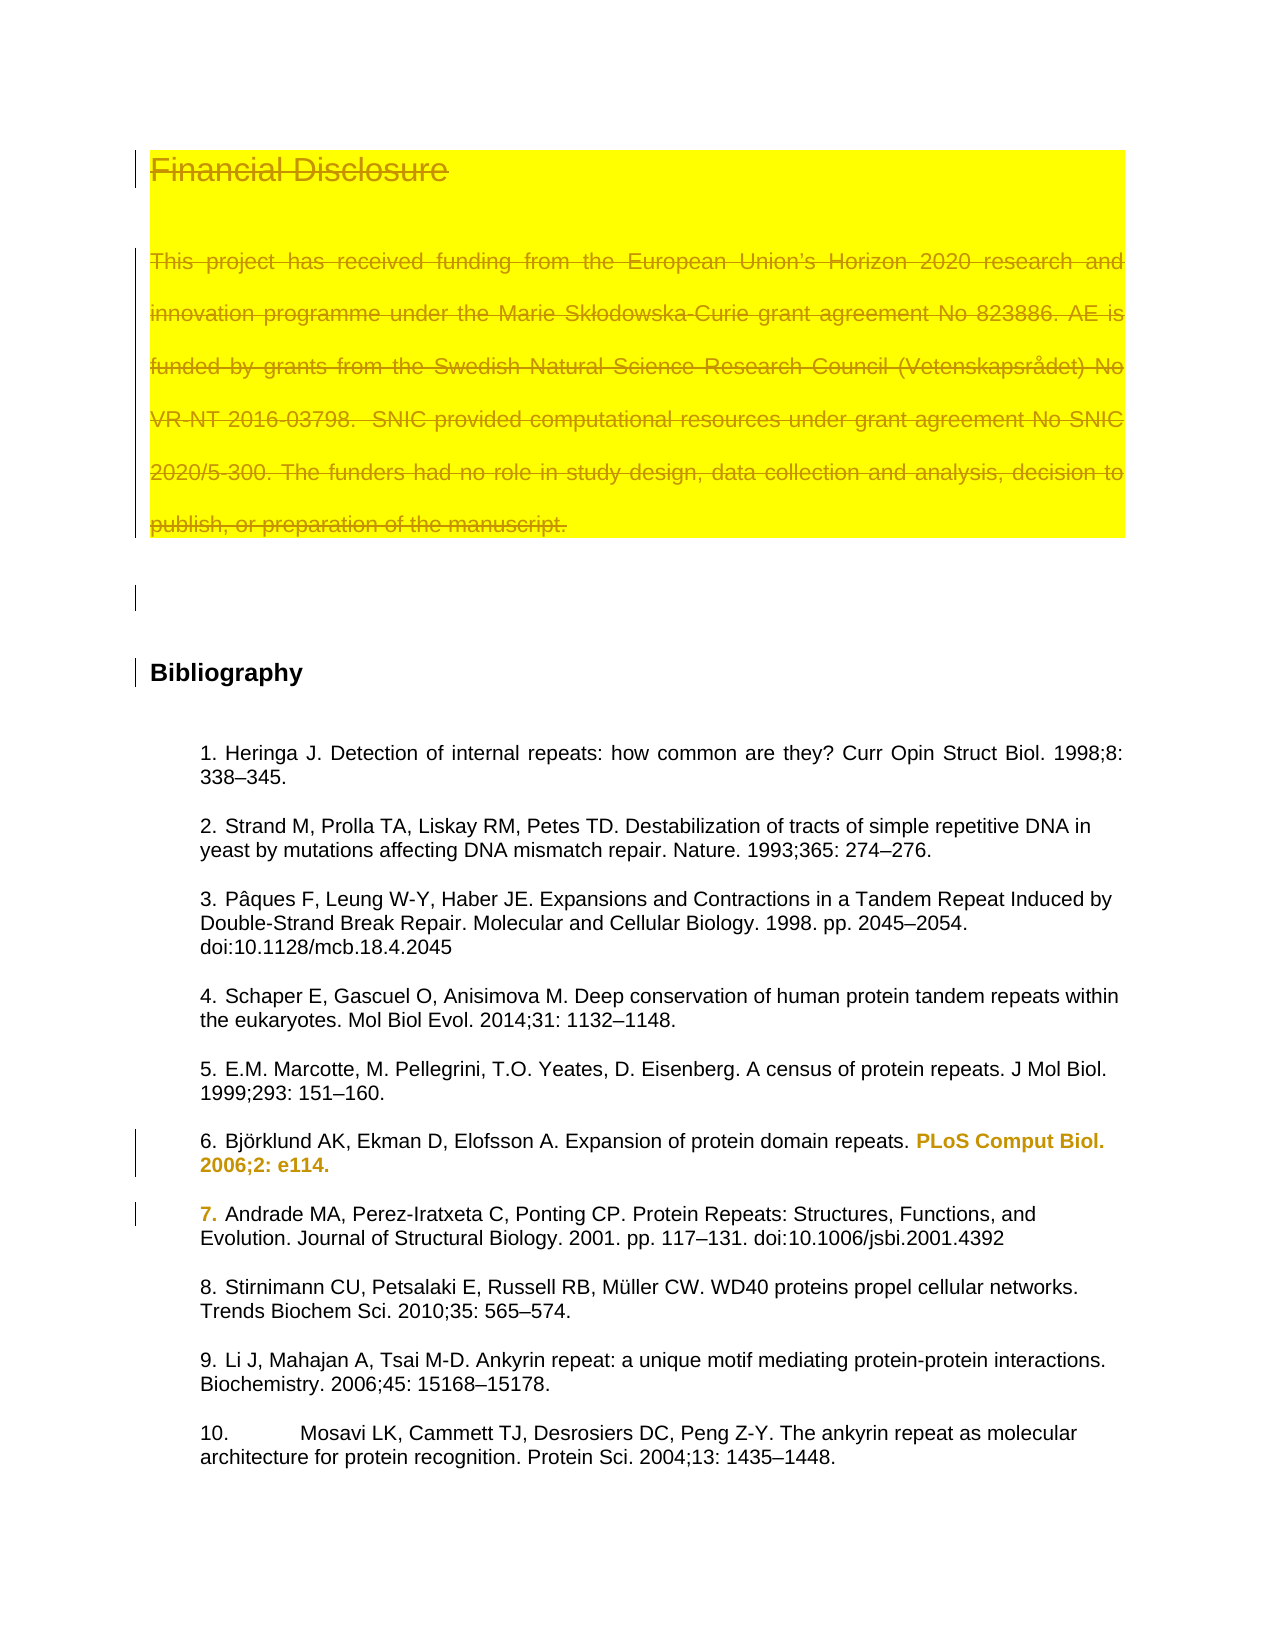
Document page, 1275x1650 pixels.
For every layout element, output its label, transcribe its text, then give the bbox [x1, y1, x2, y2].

text 4. Schaper E, Gascuel O, Anisimova M. Deep conservation of human protein tandem repeats within the eukaryotes. Mol Biol Evol. 2014;31: 1132–1148. [200, 983, 1125, 1031]
text 1. Heringa J. Detection of internal repeats: how common are they? Curr Opin Struct Biol. 1998;8: 338–345. [200, 741, 1125, 789]
text 2. Strand M, Prolla TA, Liskay RM, Petes TD. Destabilization of tracts of simple repetitive DNA in yeast by mutations affecting DNA mismatch repair. Nature. 1993;365: 274–276. [200, 814, 1125, 862]
text 3. Pâques F, Leung W-Y, Haber JE. Expansions and Contractions in a Tandem Repeat Induced by Double-Strand Break Repair. Molecular and Cellular Biology. 1998. pp. 2045–2054. doi:10.1128/mcb.18.4.2045 [200, 887, 1125, 958]
text 10. Mosavi LK, Cammett TJ, Desrosiers DC, Peng Z-Y. The ankyrin repeat as molecular architecture for protein recognition. Protein Sci. 2004;13: 1435–1448. [200, 1421, 1125, 1469]
text 6. Björklund AK, Ekman D, Elofsson A. Expansion of protein domain repeats. PLoS Comput Biol. 2006;2: e114. [200, 1129, 1125, 1177]
text 5. E.M. Marcotte, M. Pellegrini, T.O. Yeates, D. Eisenberg. A census of protein repeats. J Mol Biol. 1999;293: 151–160. [200, 1056, 1125, 1104]
text 9. Li J, Mahajan A, Tsai M-D. Ankyrin repeat: a unique motif mediating protein-protein interactions. Biochemistry. 2006;45: 15168–15178. [200, 1348, 1125, 1396]
text Bibliography [150, 658, 1125, 687]
text 8. Stirnimann CU, Petsalaki E, Russell RB, Müller CW. WD40 proteins propel cellular networks. Trends Biochem Sci. 2010;35: 565–574. [200, 1275, 1125, 1323]
text 7. Andrade MA, Perez-Iratxeta C, Ponting CP. Protein Repeats: Structures, Functions, and Evolution. Journal of Structural Biology. 2001. pp. 117–131. doi:10.1006/jsbi.2001.4392 [200, 1202, 1125, 1250]
